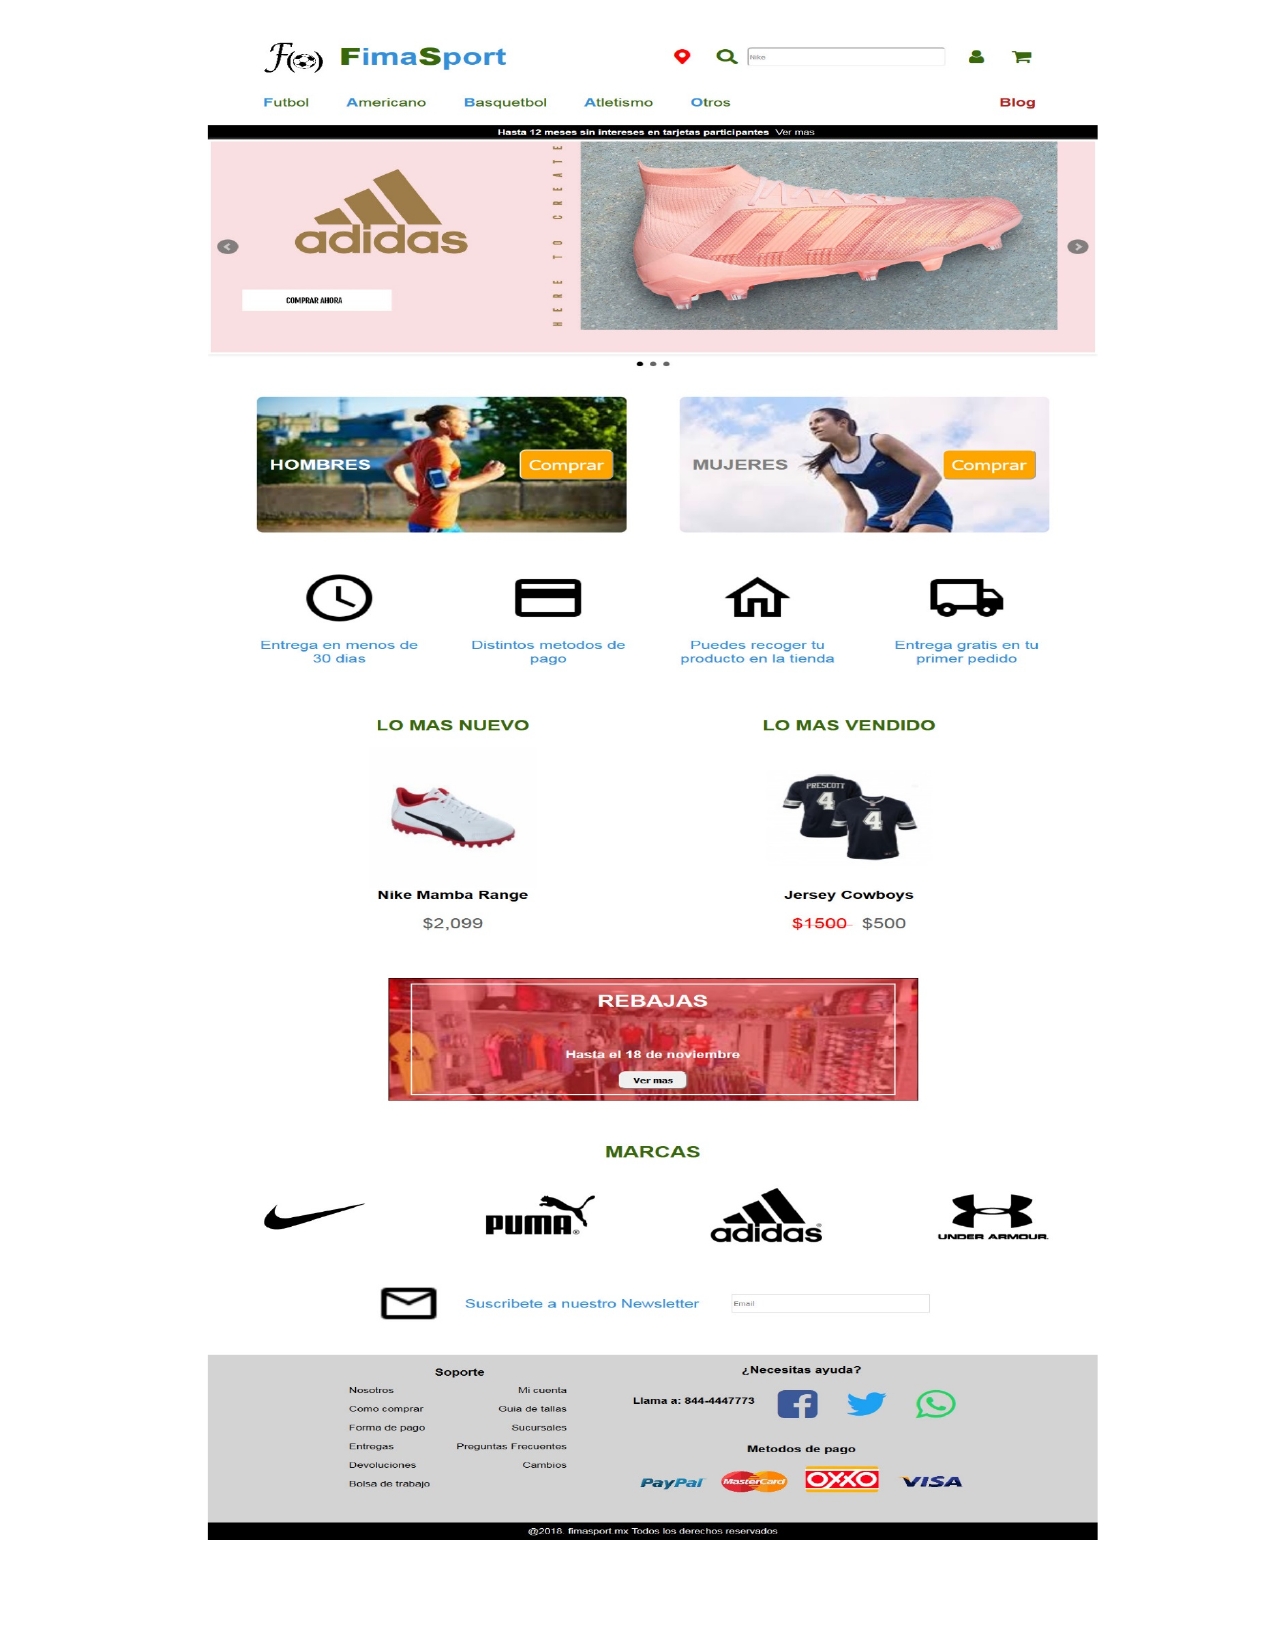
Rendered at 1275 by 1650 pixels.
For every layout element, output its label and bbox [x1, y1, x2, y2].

picture [207, 27, 1098, 1540]
